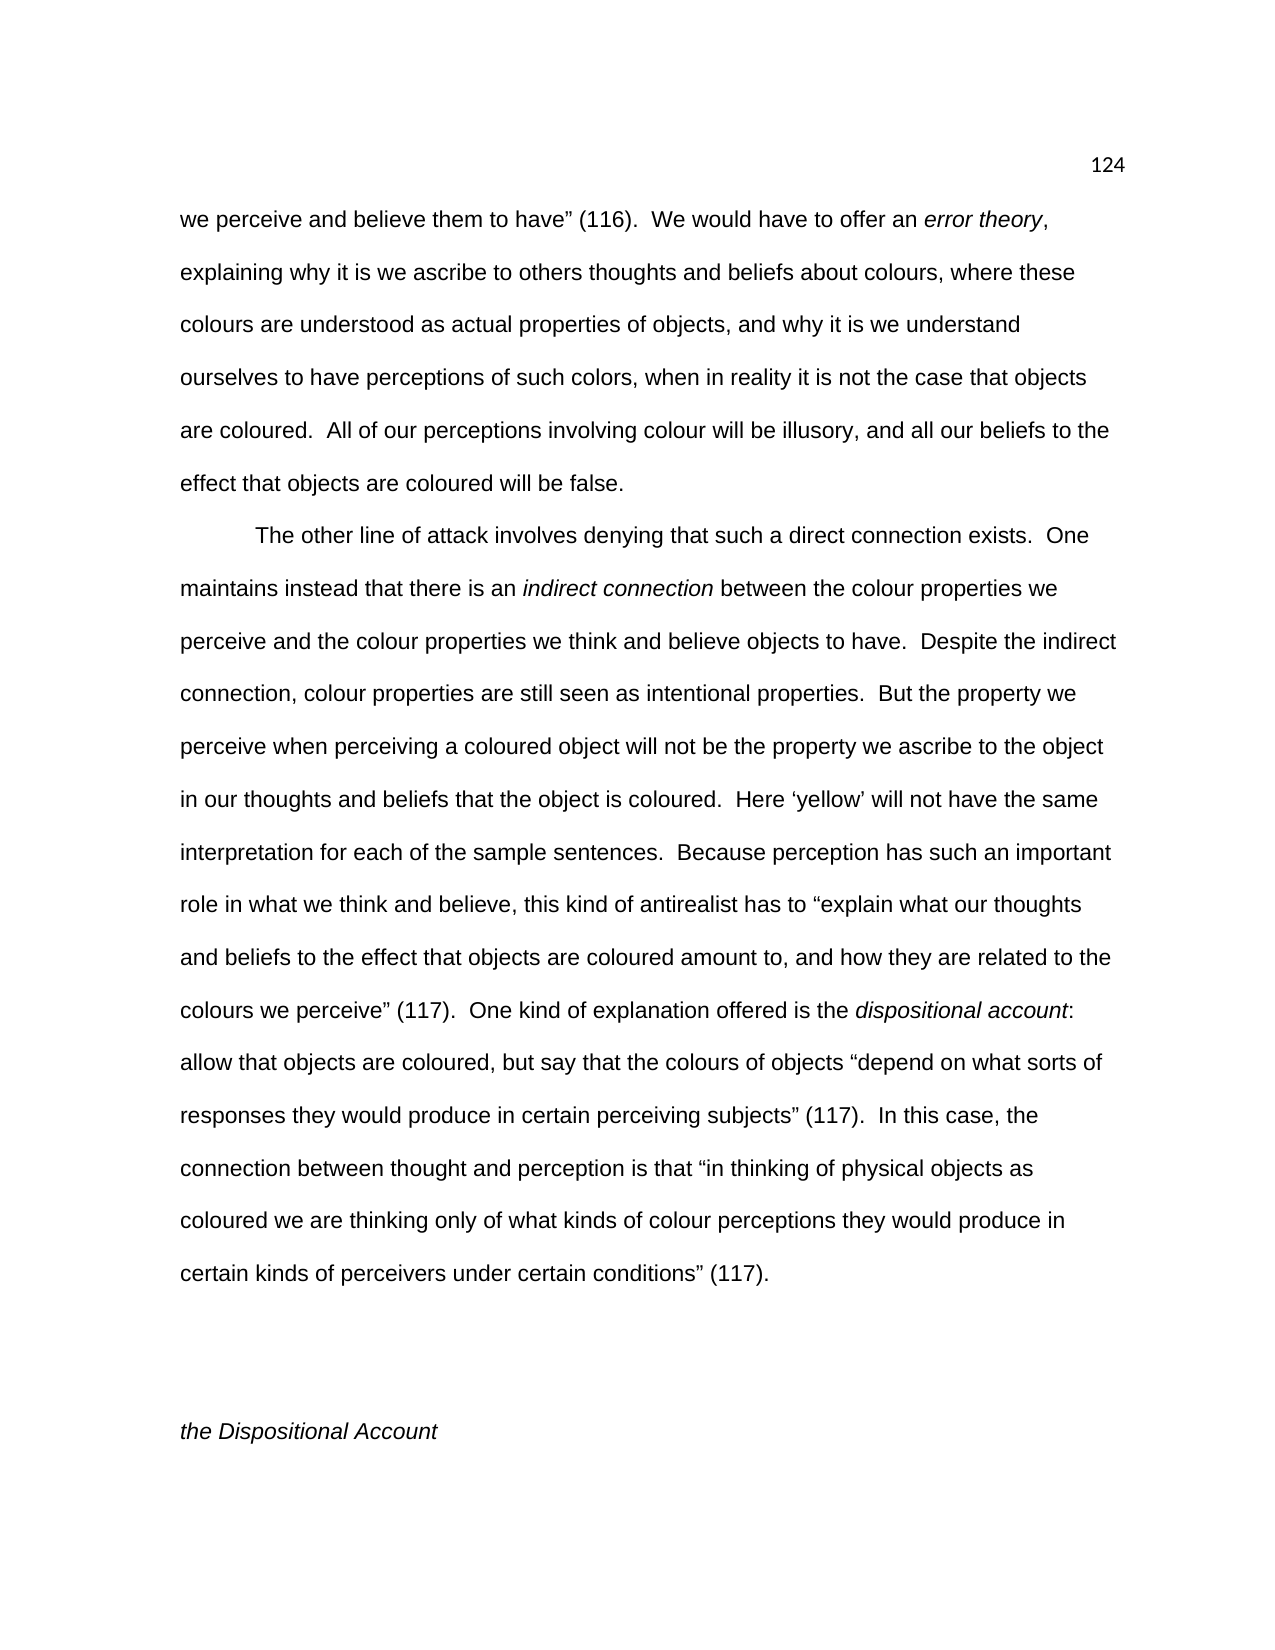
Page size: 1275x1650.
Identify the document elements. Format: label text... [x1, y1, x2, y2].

text the Dispositional Account [180, 1418, 1125, 1445]
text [180, 206, 1125, 496]
text The other line of attack involves denying that such a direct connection exists. One maintains instead that there is an indirect connection between the colour properties we perceive and the colour properties we think and believe objects to have. Despite the indirect connection, colour properties are still seen as intentional properties. But the property we perceive when perceiving a coloured object will not be the property we ascribe to the object in our thoughts and beliefs that the object is coloured. Here ‘yellow’ will not have the same interpretation for each of the sample sentences. Because perception has such an important role in what we think and believe, this kind of antirealist has to “explain what our thoughts and beliefs to the effect that objects are coloured amount to, and how they are related to the colours we perceive” (117). One kind of explanation offered is the dispositional account: allow that objects are coloured, but say that the colours of objects “depend on what sorts of responses they would produce in certain perceiving subjects” (117). In this case, the connection between thought and perception is that “in thinking of physical objects as coloured we are thinking only of what kinds of colour perceptions they would produce in certain kinds of perceivers under certain conditions” (117). [180, 522, 1125, 1287]
